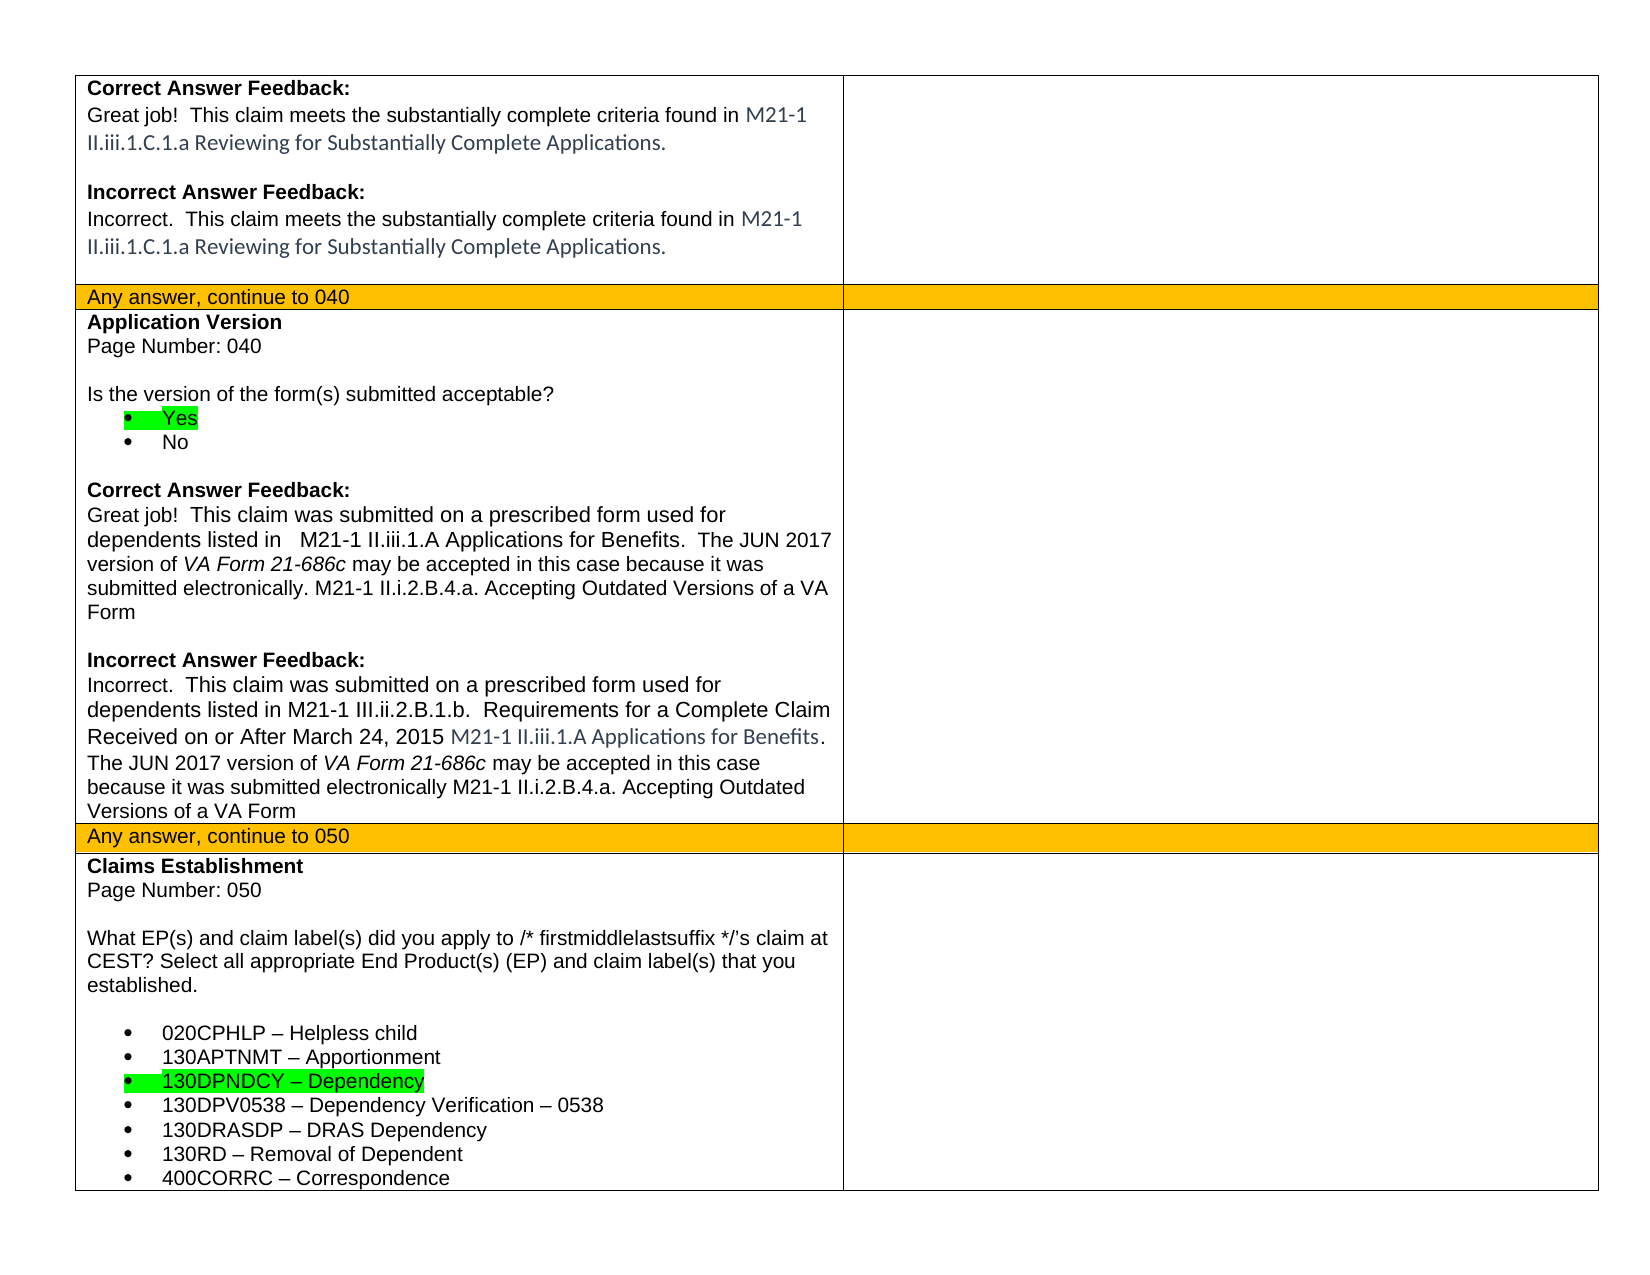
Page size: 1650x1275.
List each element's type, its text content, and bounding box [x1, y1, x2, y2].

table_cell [76, 76, 843, 284]
table_cell Any answer, continue to 040 [76, 285, 843, 309]
table_cell [844, 310, 1598, 822]
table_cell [76, 854, 843, 1189]
table_cell Application Version Page Number: 040 Is the version of the form(s) submitted acceptable? Yes No Correct Answer Feedback: Great job! This claim was submitted on a prescribed form used for dependents listed in M21-1 II.iii.1.A Applications for Benefits. The JUN 2017 version of VA Form 21-686c may be accepted in this case because it was submitted electronically. M21-1 II.i.2.B.4.a. Accepting Outdated Versions of a VA Form Incorrect Answer Feedback: Incorrect. This claim was submitted on a prescribed form used for dependents listed in M21-1 III.ii.2.B.1.b. Requirements for a Complete Claim Received on or After March 24, 2015 M21-1 II.iii.1.A Applications for Benefits. The JUN 2017 version of VA Form 21-686c may be accepted in this case because it was submitted electronically M21-1 II.i.2.B.4.a. Accepting Outdated Versions of a VA Form [76, 310, 843, 822]
table_cell Any answer, continue to 050 [76, 824, 843, 852]
table_cell [844, 854, 1598, 1189]
table_cell [844, 76, 1598, 284]
table_cell [844, 285, 1598, 309]
table_cell [844, 824, 1598, 852]
